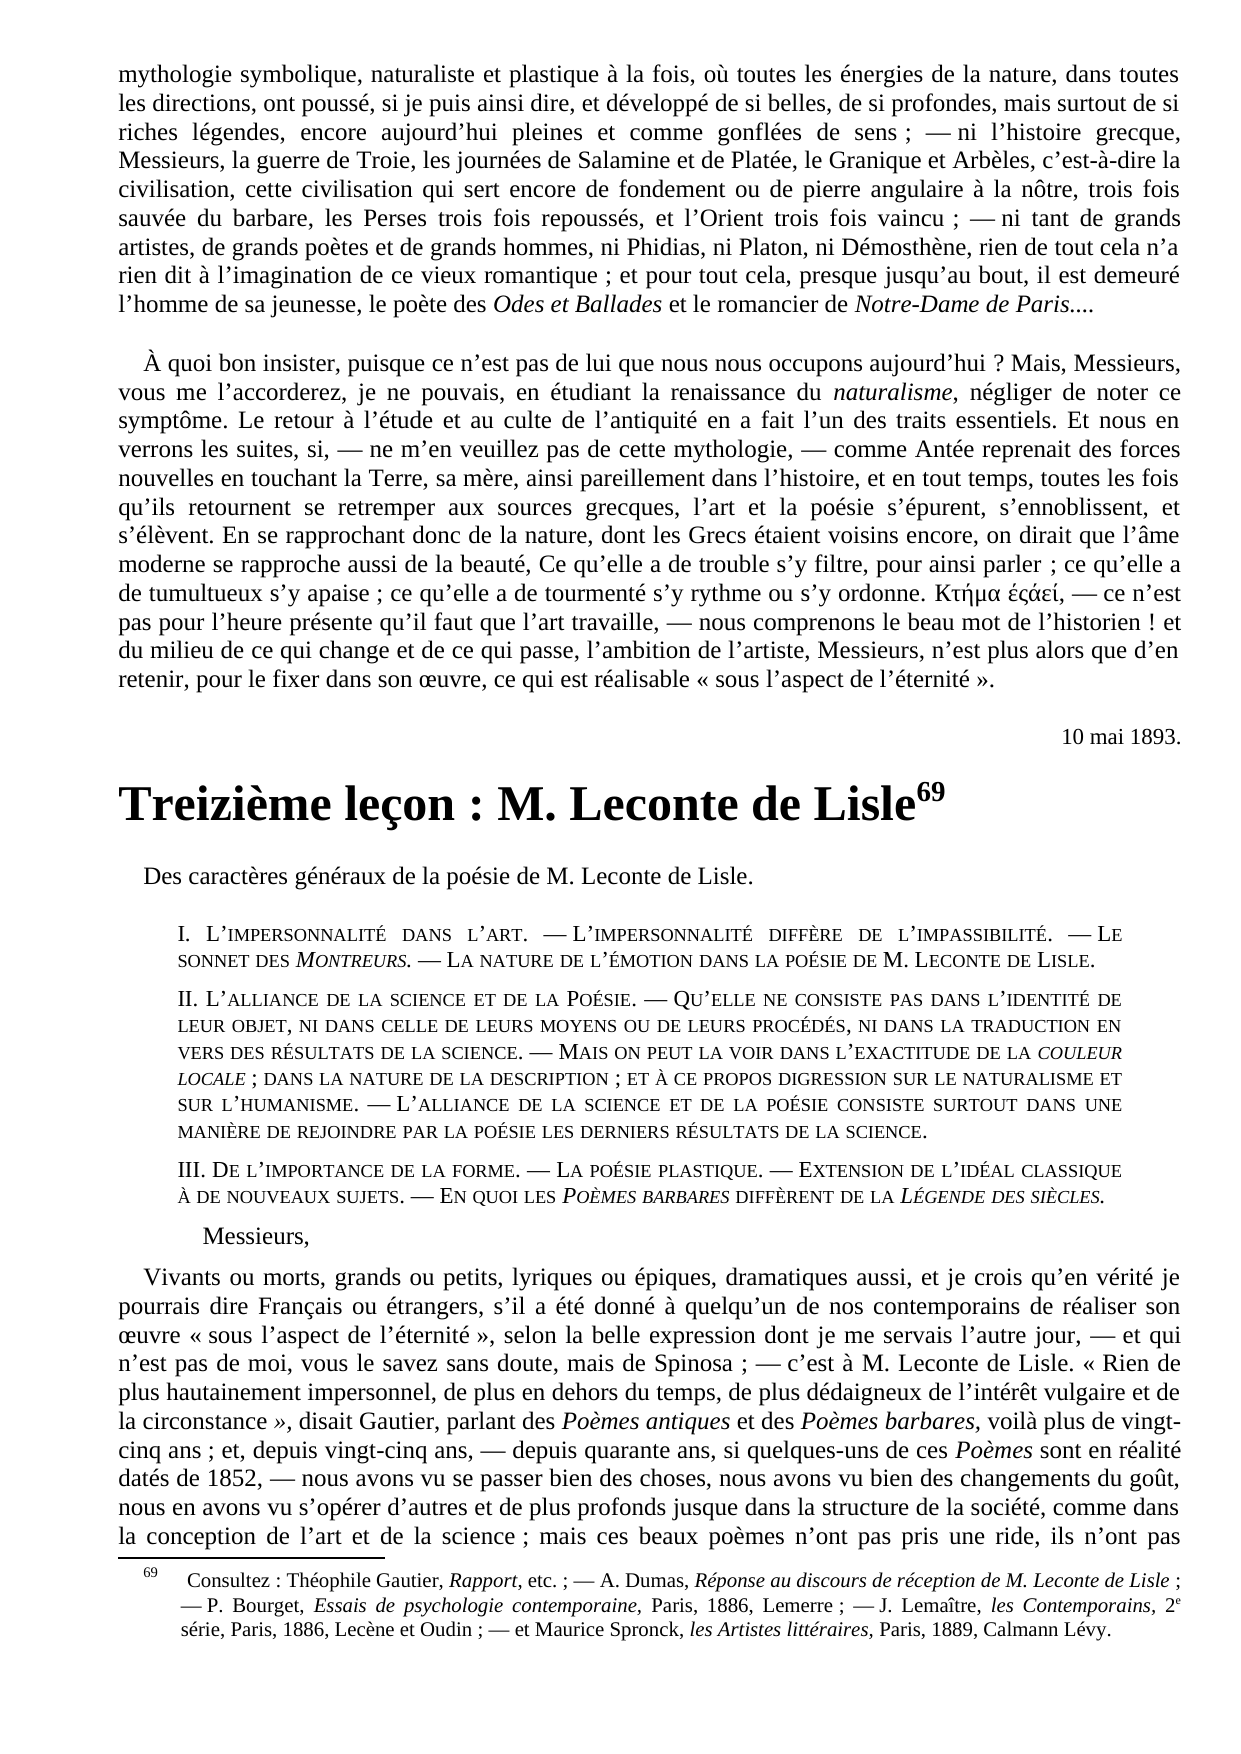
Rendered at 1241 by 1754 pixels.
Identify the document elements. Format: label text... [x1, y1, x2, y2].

text Des caractères généraux de la poésie de M. Leconte de Lisle. [118, 861, 1181, 890]
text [118, 59, 1181, 318]
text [118, 1262, 1181, 1550]
text III. De l’importance de la forme. — La poésie plastique. — Extension de l’idéal classique à de nouveaux sujets. — En quoi les Poèmes barbares diffèrent de la Légende des siècles. [177, 1156, 1122, 1208]
text I. L’impersonnalité dans l’art. — L’impersonnalité diffère de l’impassibilité. — Le sonnet des Montreurs. — La nature de l’émotion dans la poésie de M. Leconte de Lisle. [177, 920, 1122, 973]
text II. L’alliance de la science et de la Poésie. — Qu’elle ne consiste pas dans l’identité de leur objet, ni dans celle de leurs moyens ou de leurs procédés, ni dans la traduction en vers des résultats de la science. — Mais on peut la voir dans l’exactitude de la couleur locale ; dans la nature de la description ; et à ce propos digression sur le naturalisme et sur l’humanisme. — L’alliance de la science et de la poésie consiste surtout dans une manière de rejoindre par la poésie les derniers résultats de la science. [177, 985, 1122, 1143]
subtitle Treizième leçon : M. Leconte de Lisle [118, 774, 1181, 832]
text Messieurs, [177, 1221, 1181, 1250]
text À quoi bon insister, puisque ce n’est pas de lui que nous nous occupons aujourd’hui ? Mais, Messieurs, vous me l’accorderez, je ne pouvais, en étudiant la renaissance du naturalisme, négliger de noter ce symptôme. Le retour à l’étude et au culte de l’antiquité en a fait l’un des traits essentiels. Et nous en verrons les suites, si, — ne m’en veuillez pas de cette mythologie, — comme Antée reprenait des forces nouvelles en touchant la Terre, sa mère, ainsi pareillement dans l’histoire, et en tout temps, toutes les fois qu’ils retournent se retremper aux sources grecques, l’art et la poésie s’épurent, s’ennoblissent, et s’élèvent. En se rapprochant donc de la nature, dont les Grecs étaient voisins encore, on dirait que l’âme moderne se rapproche aussi de la beauté, Ce qu’elle a de trouble s’y filtre, pour ainsi parler ; ce qu’elle a de tumultueux s’y apaise ; ce qu’elle a de tourmenté s’y rythme ou s’y ordonne. Кτήμα έςάεί, — ce n’est pas pour l’heure présente qu’il faut que l’art travaille, — nous comprenons le beau mot de l’historien ! et du milieu de ce qui change et de ce qui passe, l’ambition de l’artiste, Messieurs, n’est plus alors que d’en retenir, pour le fixer dans son œuvre, ce qui est réalisable « sous l’aspect de l’éternité ». [118, 348, 1181, 693]
text 10 mai 1893. [118, 723, 1181, 749]
